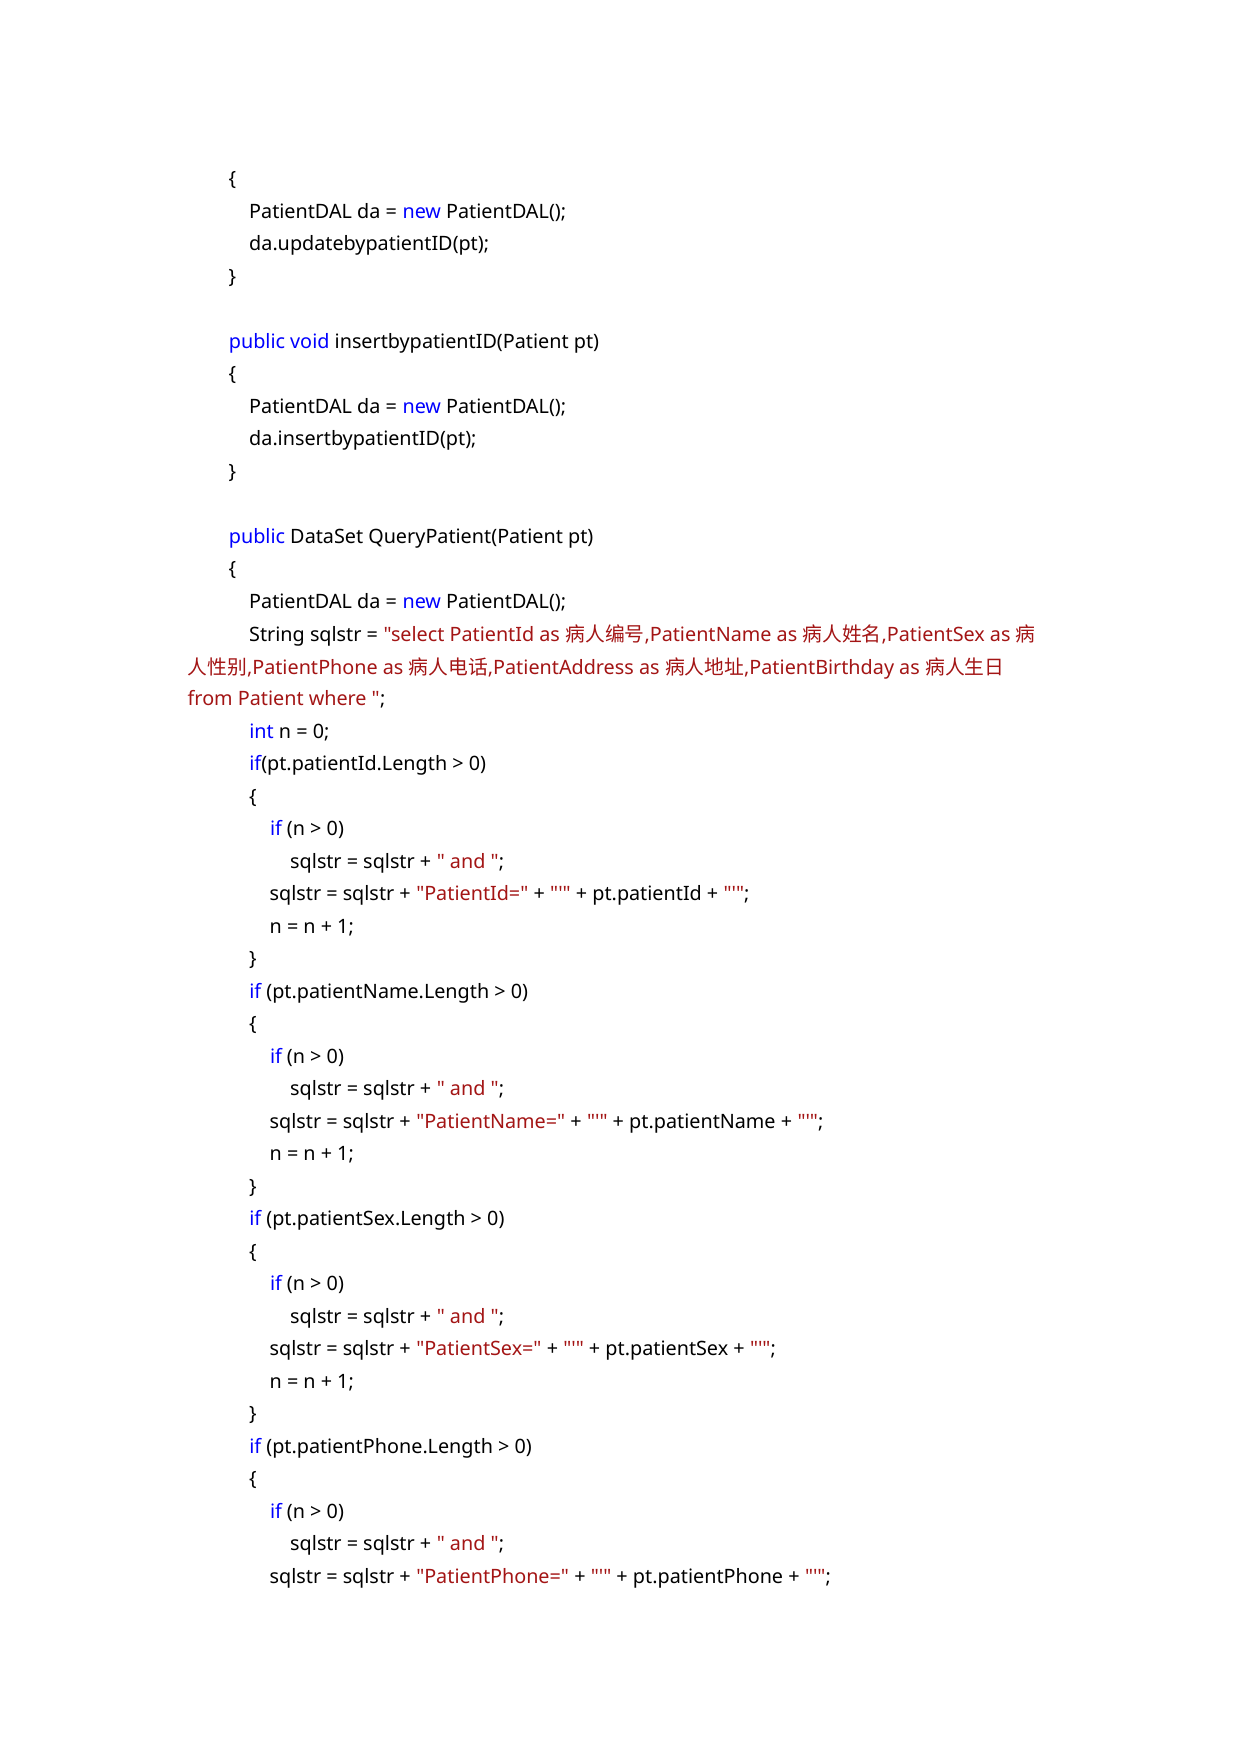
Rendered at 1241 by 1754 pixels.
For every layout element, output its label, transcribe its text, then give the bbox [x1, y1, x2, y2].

text sqlstr = sqlstr + "PatientId=" + "'" + pt.patientId + "'"; [187, 877, 1053, 909]
text } [187, 942, 1053, 974]
text { [187, 1462, 1053, 1494]
text sqlstr = sqlstr + " and "; [187, 1527, 1053, 1559]
text { [187, 357, 1053, 389]
text da.insertbypatientID(pt); [187, 422, 1053, 454]
text if (n > 0) [187, 812, 1053, 844]
text da.updatebypatientID(pt); [187, 227, 1053, 259]
text } [187, 1397, 1053, 1429]
text sqlstr = sqlstr + "PatientName=" + "'" + pt.patientName + "'"; [187, 1104, 1053, 1137]
text { [187, 1234, 1053, 1267]
text sqlstr = sqlstr + "PatientPhone=" + "'" + pt.patientPhone + "'"; [187, 1559, 1053, 1592]
text { [187, 1007, 1053, 1039]
text sqlstr = sqlstr + " and "; [187, 1299, 1053, 1332]
text } [187, 259, 1053, 292]
text { [187, 552, 1053, 584]
text sqlstr = sqlstr + "PatientSex=" + "'" + pt.patientSex + "'"; [187, 1332, 1053, 1364]
text PatientDAL da = new PatientDAL(); [187, 584, 1053, 617]
text if(pt.patientId.Length > 0) [187, 747, 1053, 779]
text if (n > 0) [187, 1494, 1053, 1527]
text } [187, 1169, 1053, 1202]
text n = n + 1; [187, 909, 1053, 942]
text { [187, 162, 1053, 194]
text if (n > 0) [187, 1039, 1053, 1072]
text sqlstr = sqlstr + " and "; [187, 1072, 1053, 1104]
text String sqlstr = "select PatientId as 病人编号,PatientName as 病人姓名,PatientSex as 病人性别,PatientPhone as 病人电话,PatientAddress as 病人地址,PatientBirthday as 病人生日 from Patient where "; [187, 617, 1053, 714]
text int n = 0; [187, 714, 1053, 747]
text } [187, 454, 1053, 487]
text PatientDAL da = new PatientDAL(); [187, 389, 1053, 422]
text { [187, 779, 1053, 812]
text public void insertbypatientID(Patient pt) [187, 324, 1053, 357]
text public DataSet QueryPatient(Patient pt) [187, 519, 1053, 552]
text n = n + 1; [187, 1137, 1053, 1169]
text if (pt.patientSex.Length > 0) [187, 1202, 1053, 1234]
text PatientDAL da = new PatientDAL(); [187, 194, 1053, 227]
text sqlstr = sqlstr + " and "; [187, 844, 1053, 877]
text if (pt.patientName.Length > 0) [187, 974, 1053, 1007]
text if (n > 0) [187, 1267, 1053, 1299]
text if (pt.patientPhone.Length > 0) [187, 1429, 1053, 1462]
text n = n + 1; [187, 1364, 1053, 1397]
